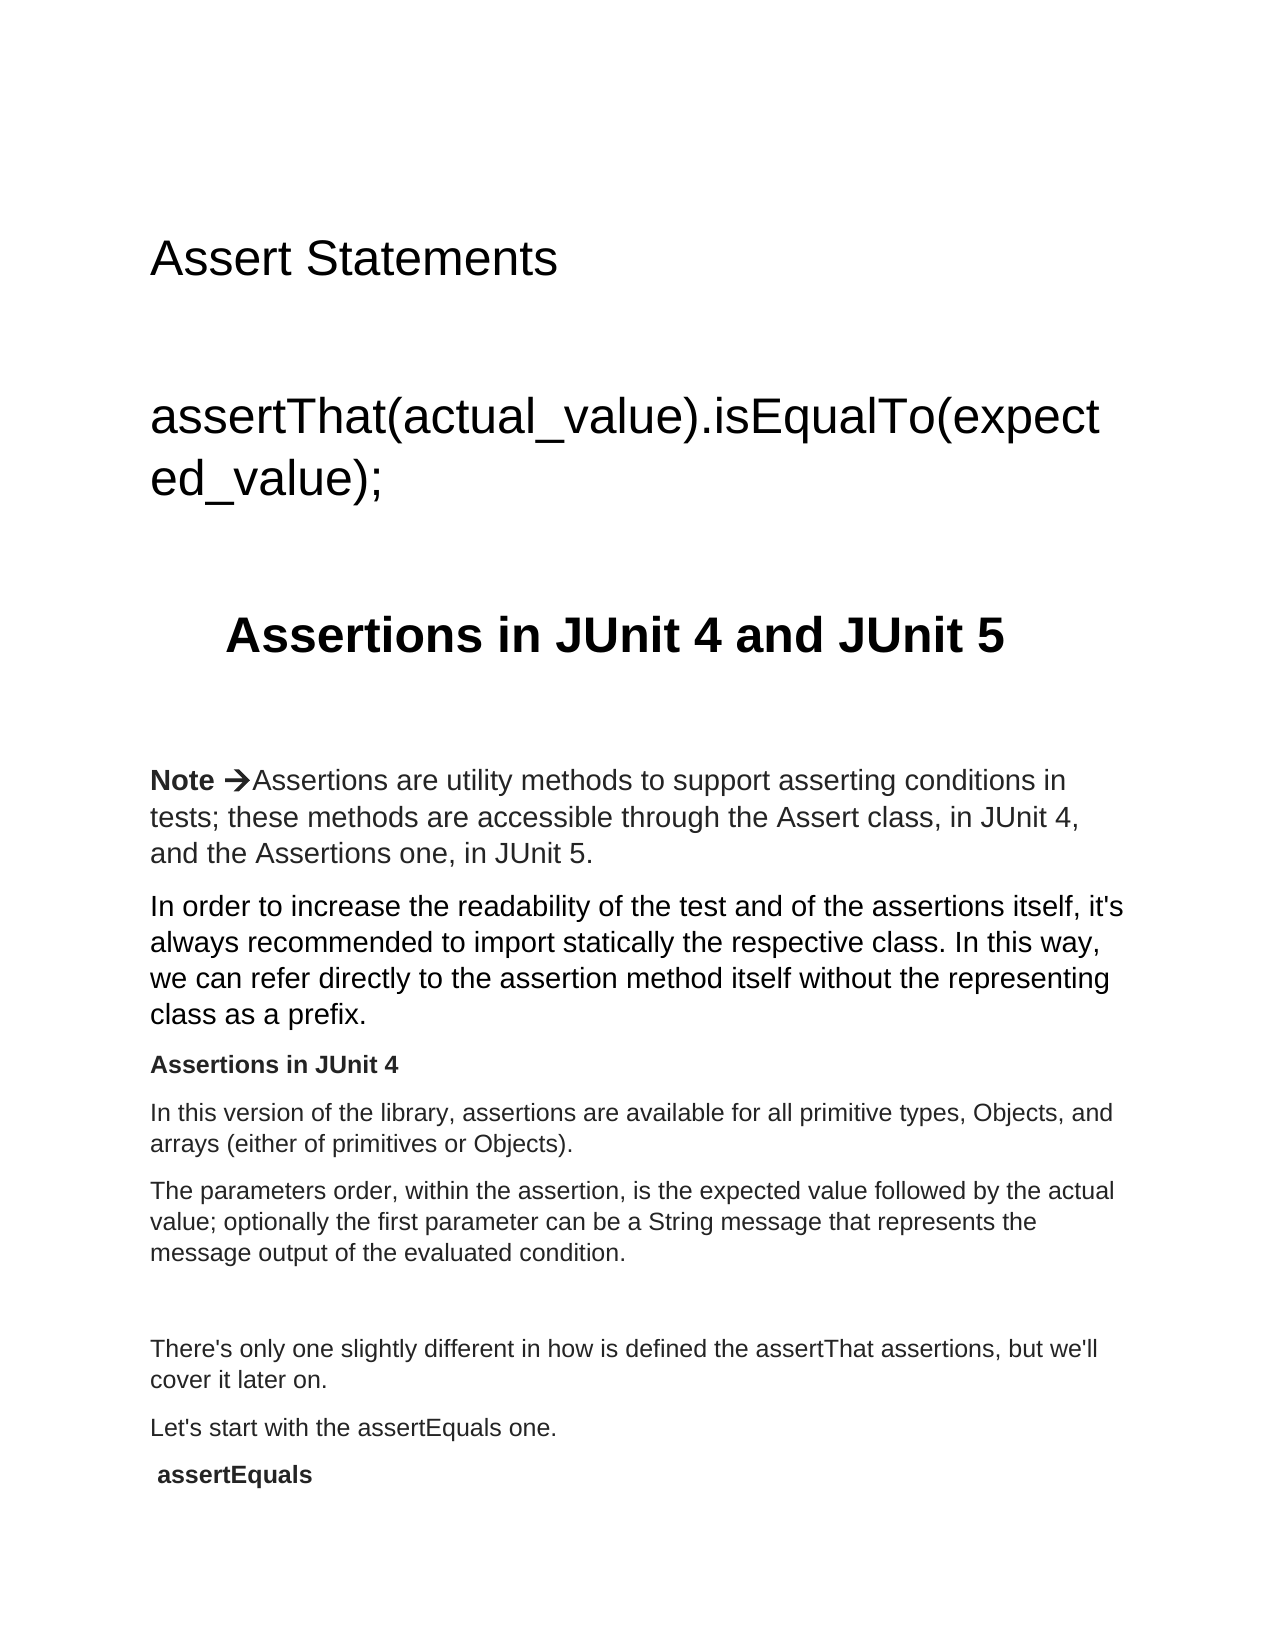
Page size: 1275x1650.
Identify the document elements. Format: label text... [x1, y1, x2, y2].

text Note Assertions are utility methods to support asserting conditions in tests; these methods are accessible through the Assert class, in JUnit 4, and the Assertions one, in JUnit 5. [150, 763, 1125, 869]
text In this version of the library, assertions are available for all primitive types, Objects, and arrays (either of primitives or Objects). [150, 1098, 1125, 1157]
text The parameters order, within the assertion, is the expected value followed by the actual value; optionally the first parameter can be a String message that represents the message output of the evaluated condition. [150, 1176, 1125, 1267]
text In order to increase the readability of the test and of the assertions itself, it's always recommended to import statically the respective class. In this way, we can refer directly to the assertion method itself without the representing class as a prefix. [150, 889, 1125, 1031]
text Let's start with the assertEquals one. [150, 1413, 1125, 1441]
text assertThat(actual_value).isEqualTo(expected_value); [150, 386, 1125, 506]
text Assert Statements [150, 229, 1125, 286]
text assertEquals [150, 1460, 1125, 1489]
text Assertions in JUnit 4 and JUnit 5 [150, 606, 1125, 663]
text Assertions in JUnit 4 [150, 1050, 1125, 1079]
text There's only one slightly different in how is defined the assertThat assertions, but we'll cover it later on. [150, 1334, 1125, 1394]
